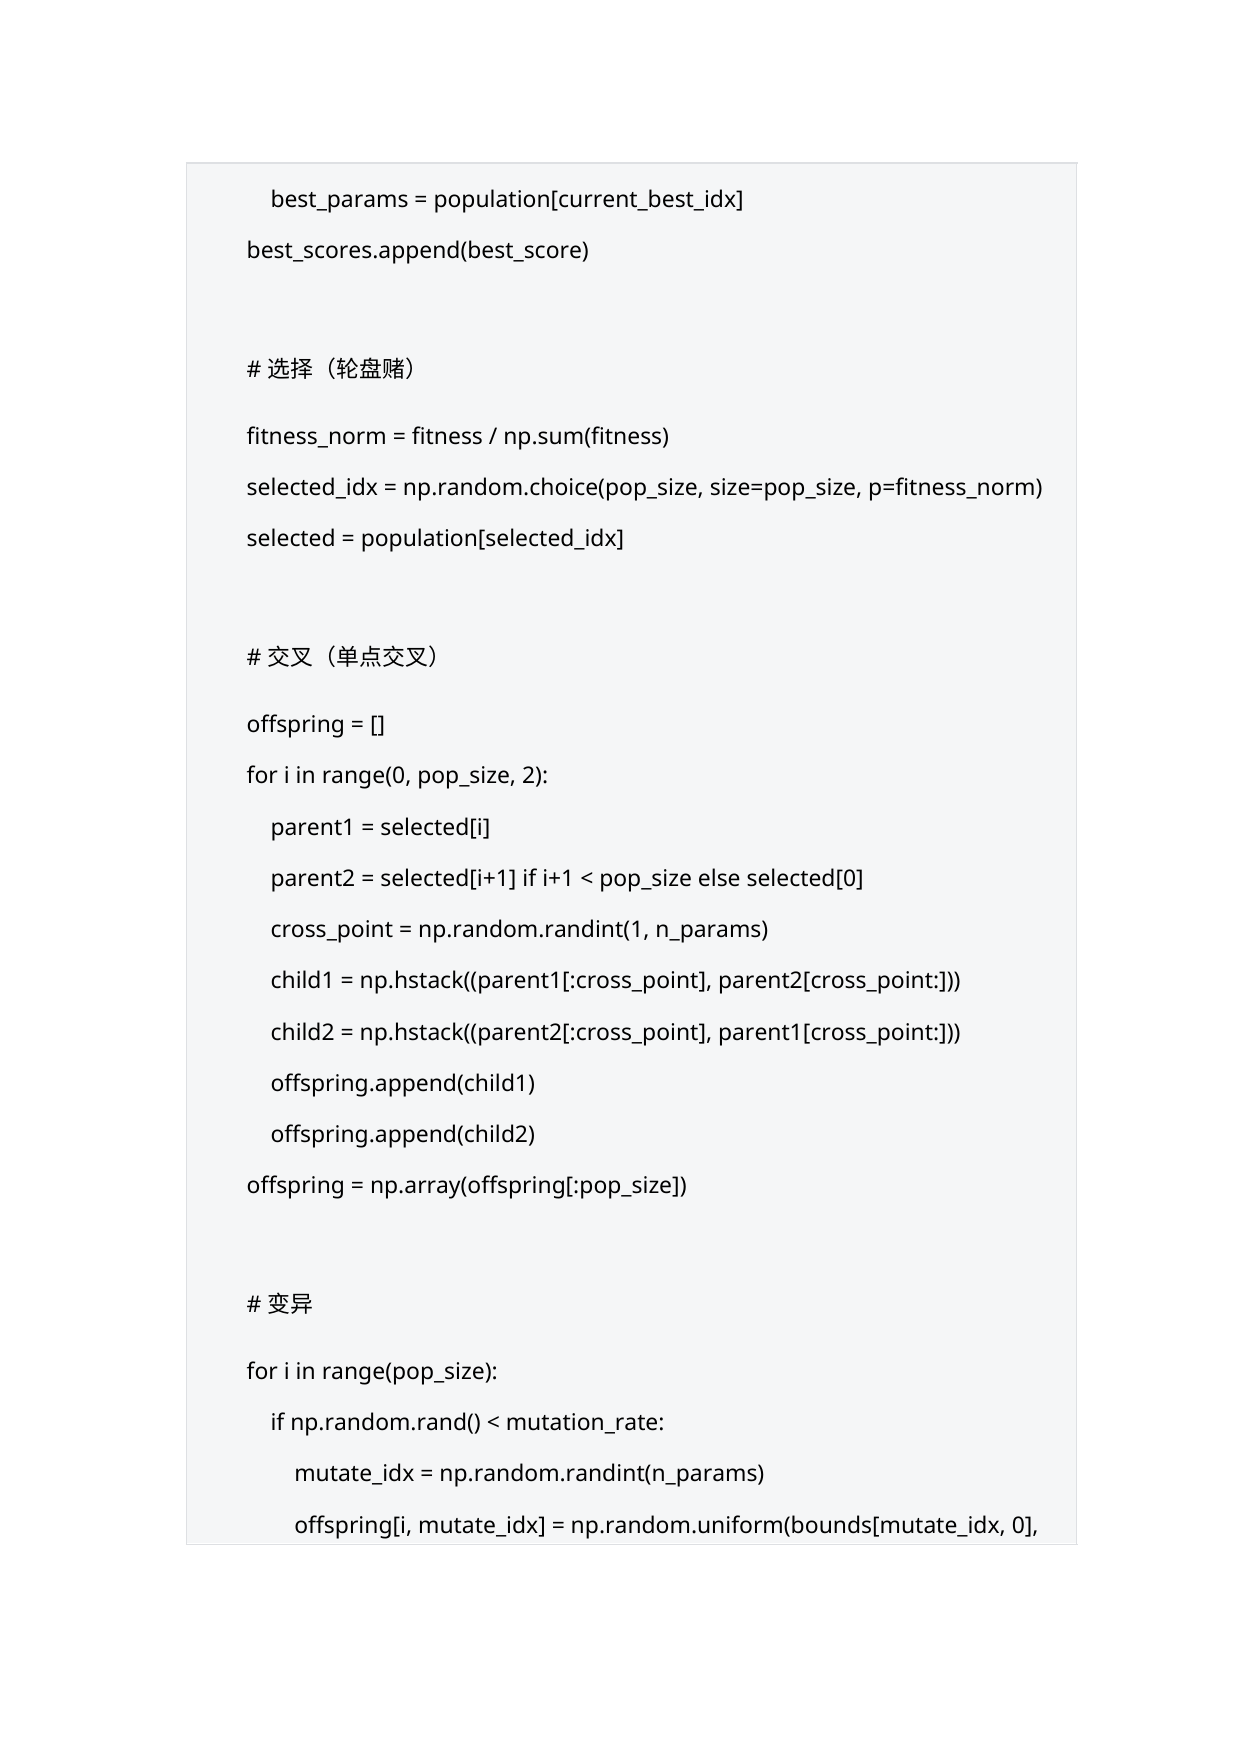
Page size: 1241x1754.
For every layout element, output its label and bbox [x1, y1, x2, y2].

table_header [187, 164, 1076, 1543]
